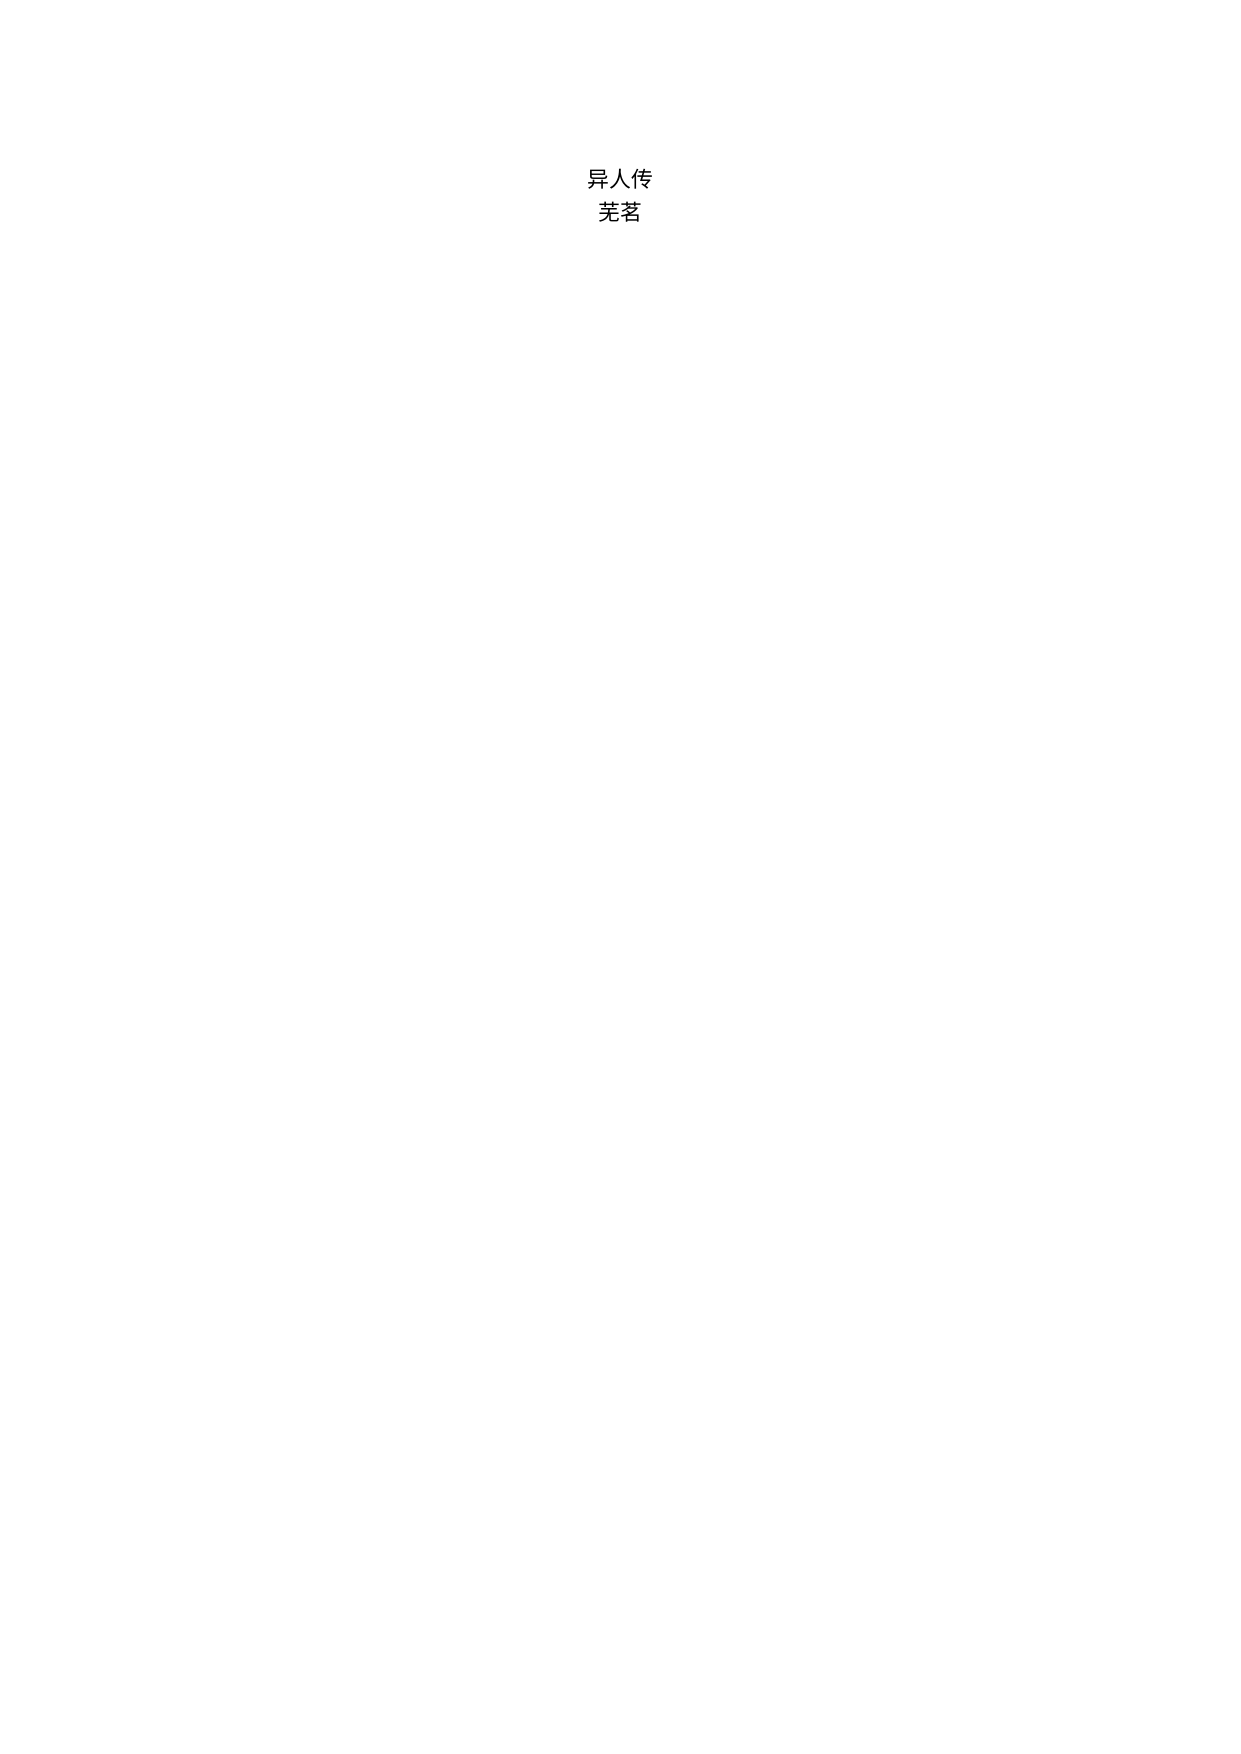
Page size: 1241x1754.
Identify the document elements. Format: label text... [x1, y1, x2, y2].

text 芜茗 [187, 194, 1053, 227]
text 异人传 [187, 162, 1053, 194]
